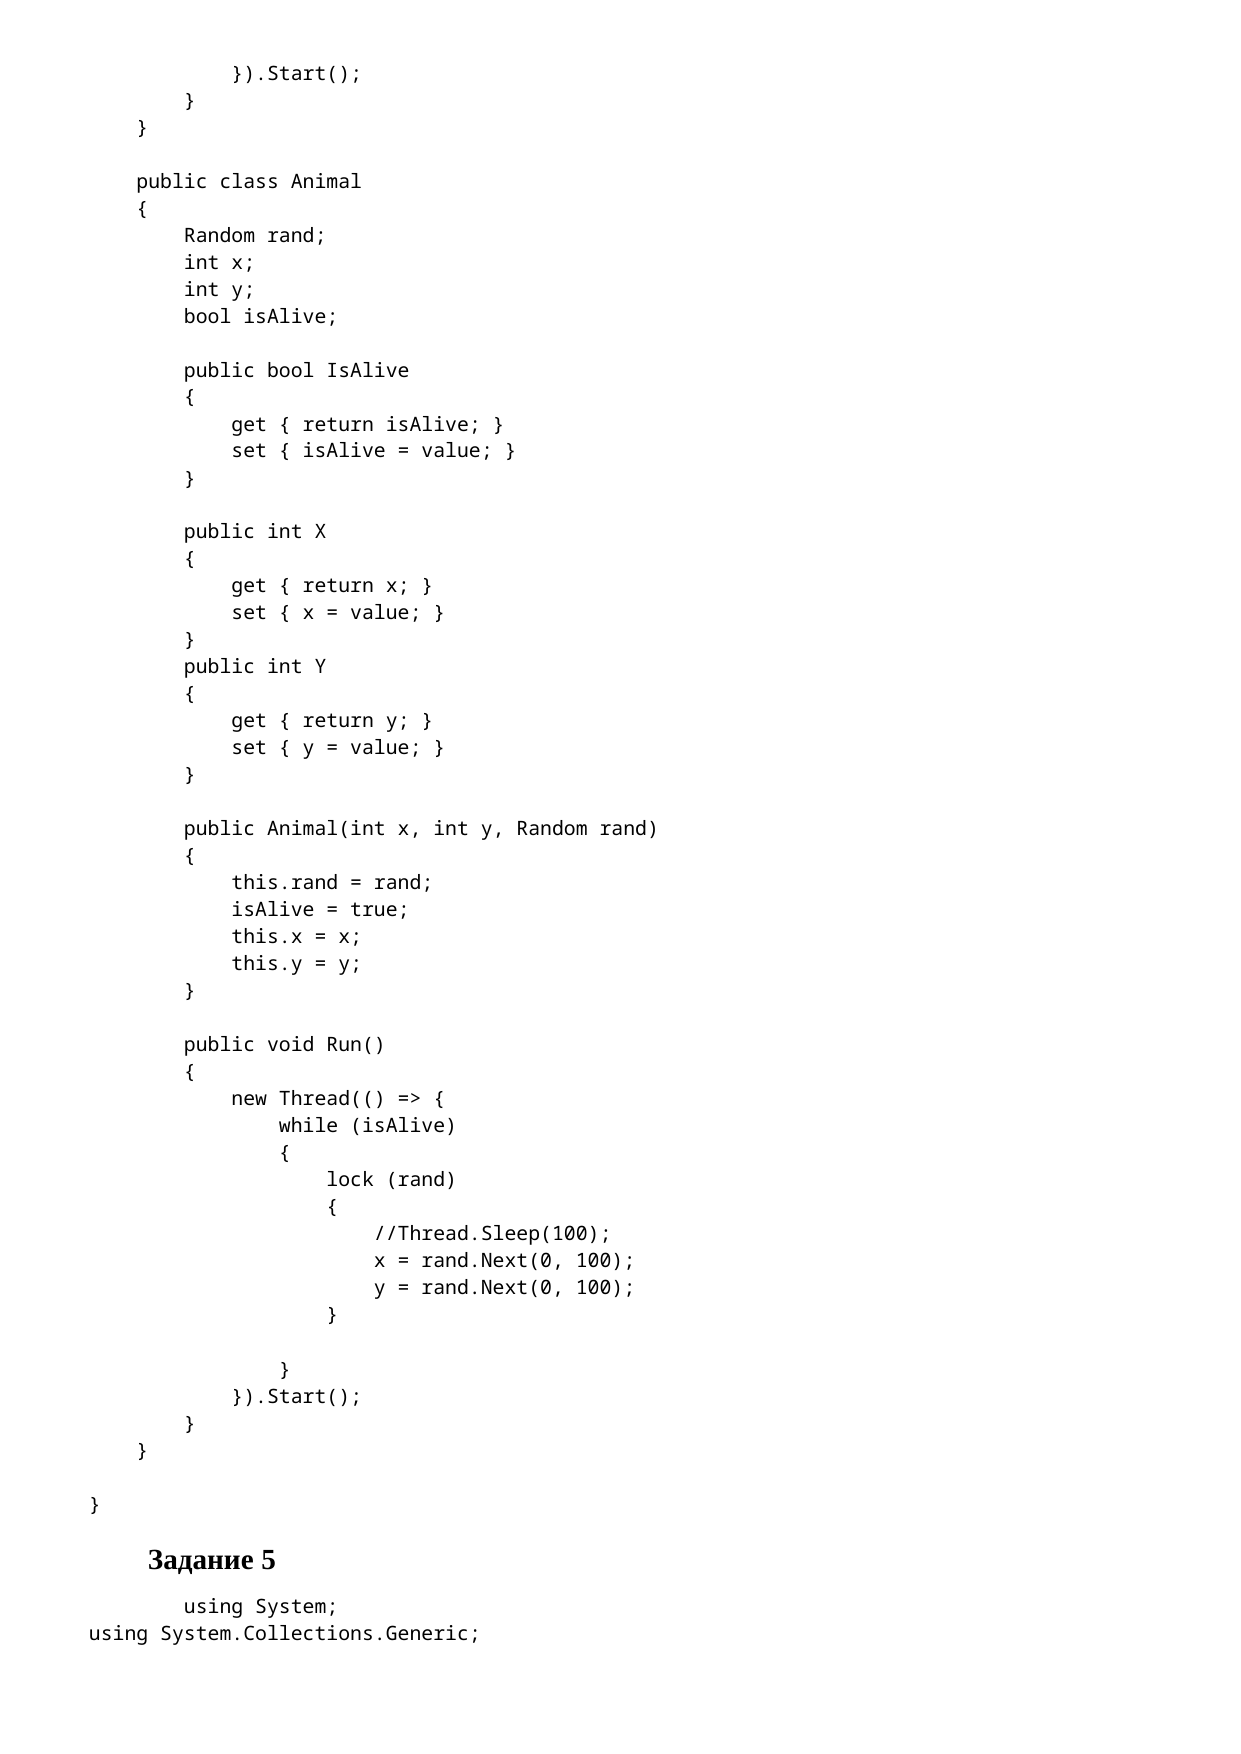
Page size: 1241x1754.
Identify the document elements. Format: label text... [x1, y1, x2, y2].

text } [89, 1490, 1152, 1517]
text public int X [89, 518, 1152, 545]
list Задание 5 [148, 1542, 1152, 1576]
text { [89, 1138, 1152, 1165]
text this.x = x; [89, 922, 1152, 949]
text set { isAlive = value; } [89, 437, 1152, 464]
text }).Start(); [89, 59, 1152, 86]
text } [89, 1355, 1152, 1382]
text }).Start(); [89, 1382, 1152, 1409]
text public void Run() [89, 1030, 1152, 1057]
text } [89, 626, 1152, 653]
text new Thread(() => { [89, 1084, 1152, 1111]
text { [89, 194, 1152, 221]
text get { return x; } [89, 572, 1152, 599]
text get { return isAlive; } [89, 410, 1152, 437]
text { [89, 1192, 1152, 1219]
text using System; [89, 1592, 1152, 1619]
text { [89, 1057, 1152, 1084]
text { [89, 545, 1152, 572]
text public int Y [89, 653, 1152, 679]
text { [89, 383, 1152, 410]
text public class Animal [89, 167, 1152, 194]
text } [89, 113, 1152, 140]
text } [89, 1300, 1152, 1327]
text } [89, 86, 1152, 113]
text set { x = value; } [89, 599, 1152, 626]
text } [89, 1436, 1152, 1463]
text } [89, 761, 1152, 787]
text } [89, 464, 1152, 491]
text public Animal(int x, int y, Random rand) [89, 814, 1152, 841]
text { [89, 841, 1152, 868]
text using System.Collections.Generic; [89, 1619, 1152, 1646]
text { [89, 679, 1152, 707]
text } [89, 1409, 1152, 1436]
text this.rand = rand; [89, 868, 1152, 895]
text while (isAlive) [89, 1111, 1152, 1138]
text lock (rand) [89, 1165, 1152, 1192]
text Random rand; [89, 221, 1152, 248]
text set { y = value; } [89, 733, 1152, 761]
text int x; [89, 248, 1152, 275]
text //Thread.Sleep(100); [89, 1219, 1152, 1246]
text x = rand.Next(0, 100); [89, 1246, 1152, 1273]
text public bool IsAlive [89, 356, 1152, 383]
text bool isAlive; [89, 302, 1152, 329]
text } [89, 976, 1152, 1003]
text this.y = y; [89, 949, 1152, 976]
text isAlive = true; [89, 895, 1152, 922]
text y = rand.Next(0, 100); [89, 1273, 1152, 1300]
text get { return y; } [89, 707, 1152, 733]
text int y; [89, 275, 1152, 302]
